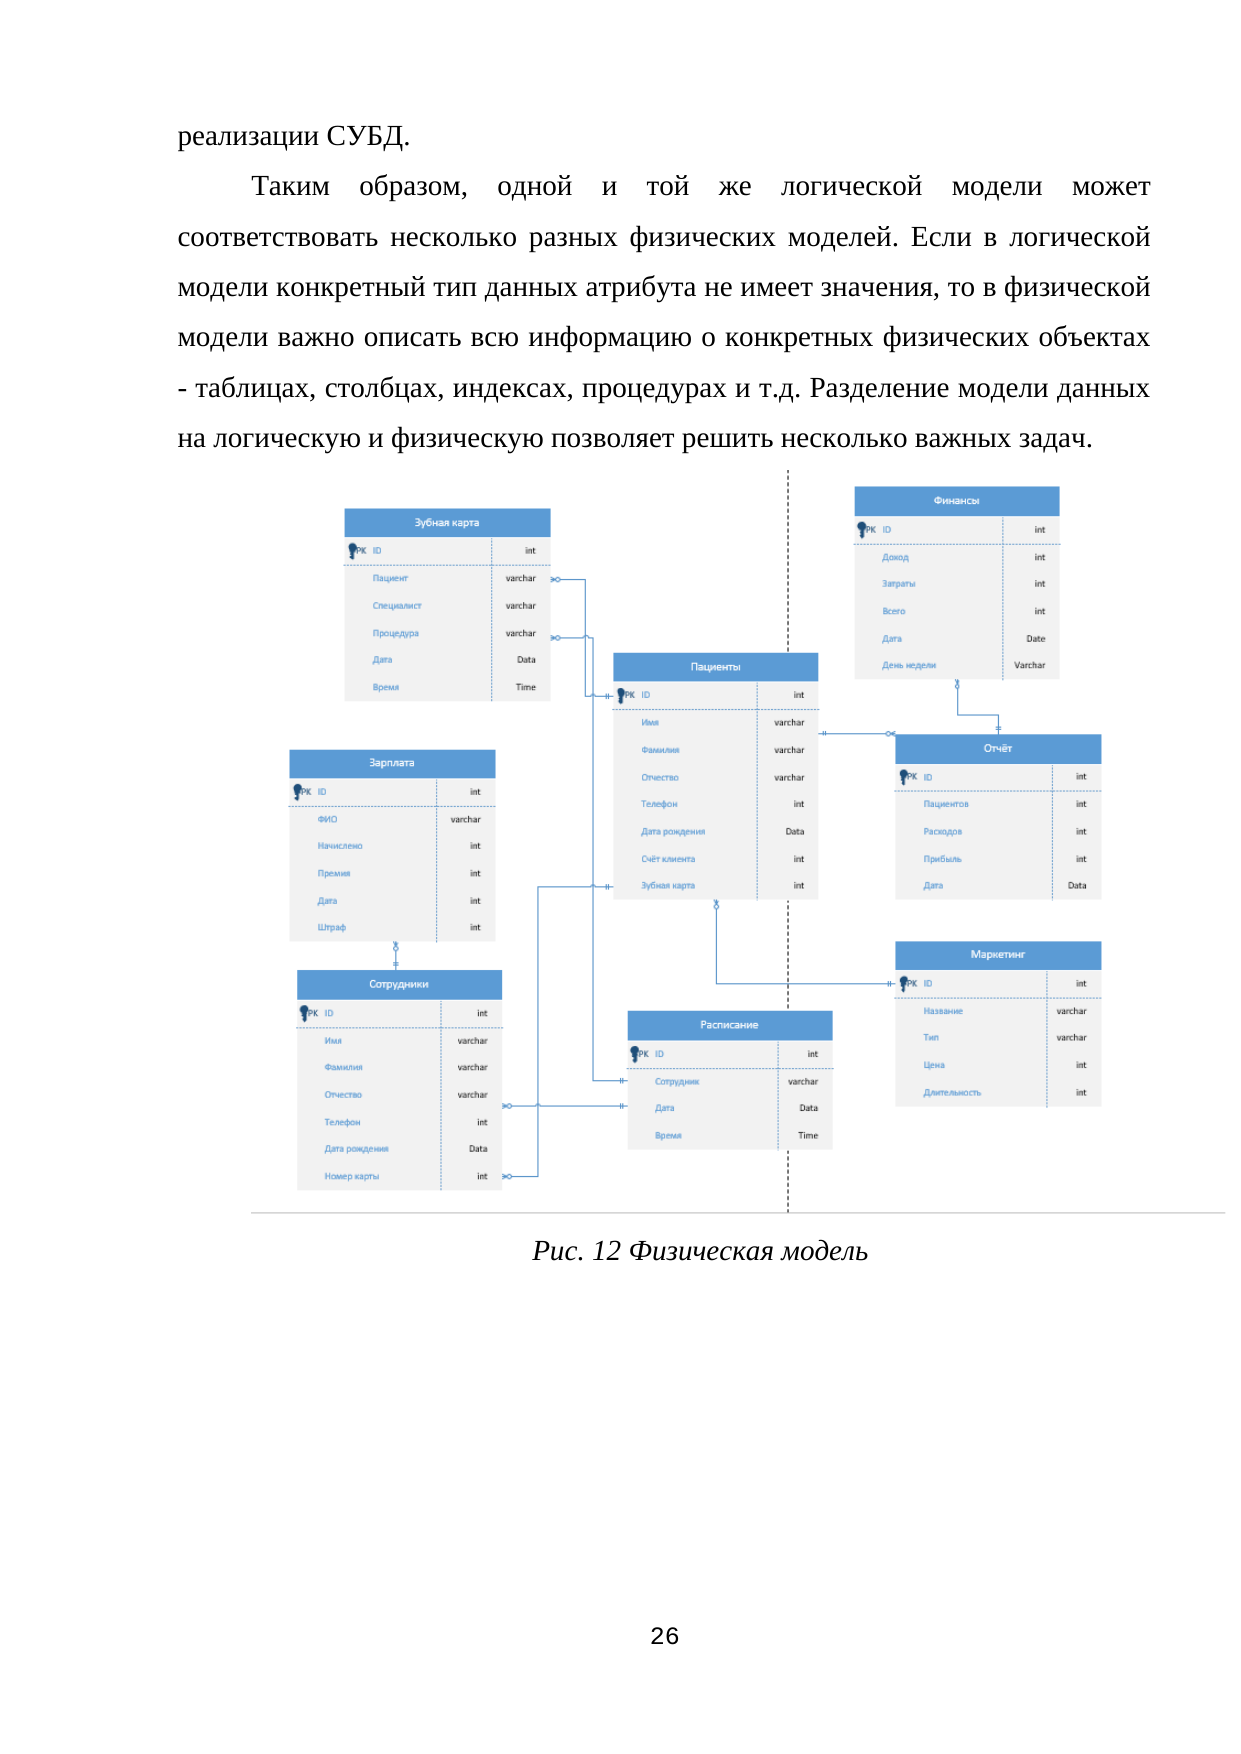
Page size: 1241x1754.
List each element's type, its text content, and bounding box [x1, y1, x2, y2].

picture [251, 470, 1226, 1219]
text Рис. 12 Физическая модель [177, 1233, 1152, 1267]
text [177, 118, 1152, 152]
text Таким образом, одной и той же логической модели может соответствовать несколько разных физических моделей. Если в логической модели конкретный тип данных атрибута не имеет значения, то в физической модели важно описать всю информацию о конкретных физических объектах - таблицах, столбцах, индексах, процедурах и т.д. Разделение модели данных на логическую и физическую позволяет решить несколько важных задач. [177, 168, 1152, 453]
